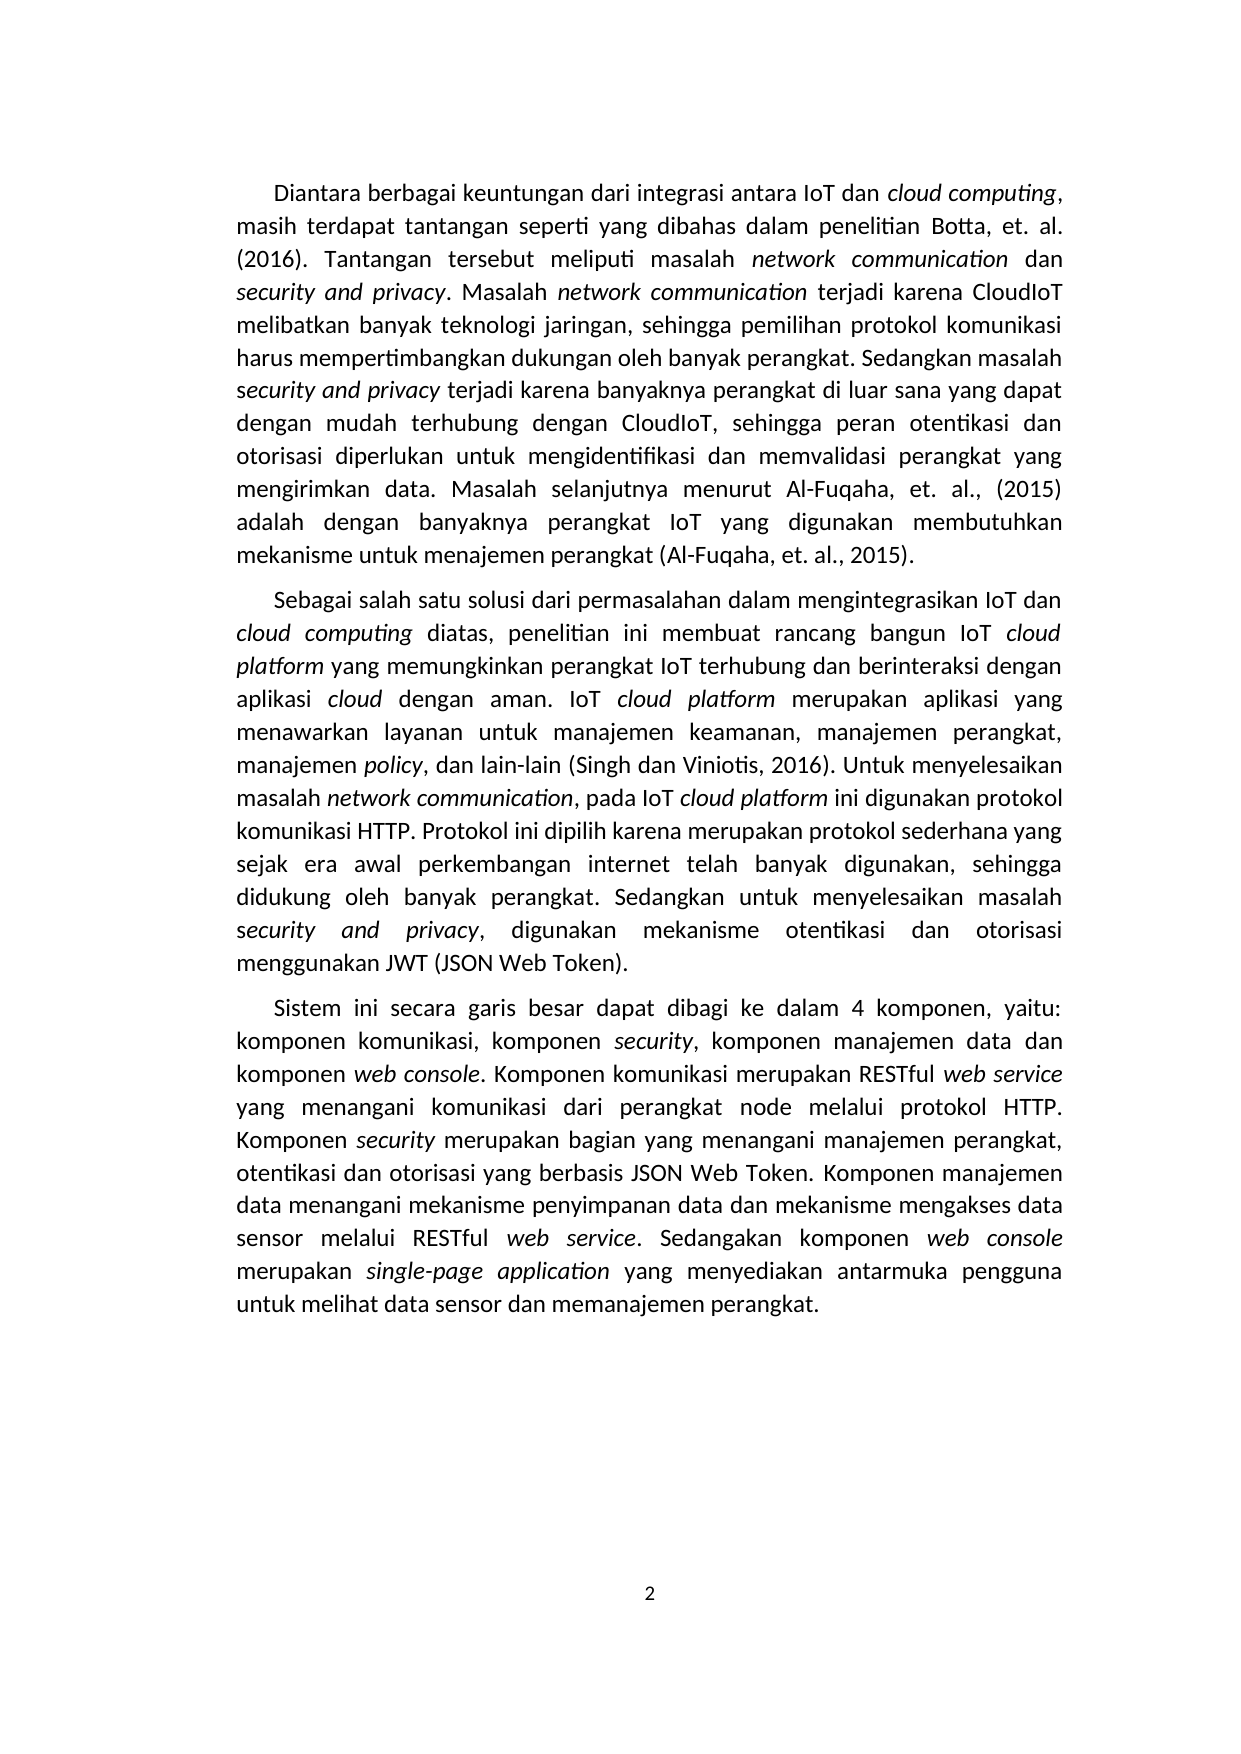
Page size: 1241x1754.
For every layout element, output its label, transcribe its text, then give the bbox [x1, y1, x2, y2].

text Sebagai salah satu solusi dari permasalahan dalam mengintegrasikan IoT dan cloud computing diatas, penelitian ini membuat rancang bangun IoT cloud platform yang memungkinkan perangkat IoT terhubung dan berinteraksi dengan aplikasi cloud dengan aman. IoT cloud platform merupakan aplikasi yang menawarkan layanan untuk manajemen keamanan, manajemen perangkat, manajemen policy, dan lain-lain (Singh dan Viniotis, 2016). Untuk menyelesaikan masalah network communication, pada IoT cloud platform ini digunakan protokol komunikasi HTTP. Protokol ini dipilih karena merupakan protokol sederhana yang sejak era awal perkembangan internet telah banyak digunakan, sehingga didukung oleh banyak perangkat. Sedangkan untuk menyelesaikan masalah security and privacy, digunakan mekanisme otentikasi dan otorisasi menggunakan JWT (JSON Web Token). [236, 780, 1063, 977]
text Diantara berbagai keuntungan dari integrasi antara IoT dan cloud computing, masih terdapat tantangan seperti yang dibahas dalam penelitian Botta, et. al. (2016). Tantangan tersebut meliputi masalah network communication dan security and privacy. Masalah network communication terjadi karena CloudIoT melibatkan banyak teknologi jaringan, sehingga pemilihan protokol komunikasi harus mempertimbangkan dukungan oleh banyak perangkat. Sedangkan masalah security and privacy terjadi karena banyaknya perangkat di luar sana yang dapat dengan mudah terhubung dengan CloudIoT, sehingga peran otentikasi dan otorisasi diperlukan untuk mengidentifikasi dan memvalidasi perangkat yang mengirimkan data. Masalah selanjutnya menurut Al-Fuqaha, et. al., (2015) adalah dengan banyaknya perangkat IoT yang digunakan membutuhkan mekanisme untuk menajemen perangkat (Al-Fuqaha, et. al., 2015). [236, 177, 1063, 570]
text Sistem ini secara garis besar dapat dibagi ke dalam 4 komponen, yaitu: komponen komunikasi, komponen security, komponen manajemen data dan komponen web console. Komponen komunikasi merupakan RESTful web service yang menangani komunikasi dari perangkat node melalui protokol HTTP. Komponen security merupakan bagian yang menangani manajemen perangkat, otentikasi dan otorisasi yang berbasis JSON Web Token. Komponen manajemen data menangani mekanisme penyimpanan data dan mekanisme mengakses data sensor melalui RESTful web service. Sedangakan komponen web console merupakan single-page application yang menyediakan antarmuka pengguna untuk melihat data sensor dan memanajemen perangkat. [236, 992, 1063, 1319]
text Sebagai salah satu solusi dari permasalahan dalam mengintegrasikan IoT dan cloud computing diatas, penelitian ini membuat rancang bangun IoT cloud platform yang memungkinkan perangkat IoT terhubung dan berinteraksi dengan aplikasi cloud dengan aman. IoT cloud platform merupakan aplikasi yang menawarkan layanan untuk manajemen keamanan, manajemen perangkat, manajemen policy, dan lain-lain (Singh dan Viniotis, 2016). Untuk menyelesaikan masalah network communication, pada IoT cloud platform ini digunakan protokol komunikasi HTTP. Protokol ini dipilih karena merupakan protokol sederhana yang sejak era awal perkembangan internet telah banyak digunakan, sehingga didukung oleh banyak perangkat. Sedangkan untuk menyelesaikan masalah security and privacy, digunakan mekanisme otentikasi dan otorisasi menggunakan JWT (JSON Web Token). [236, 585, 1063, 716]
